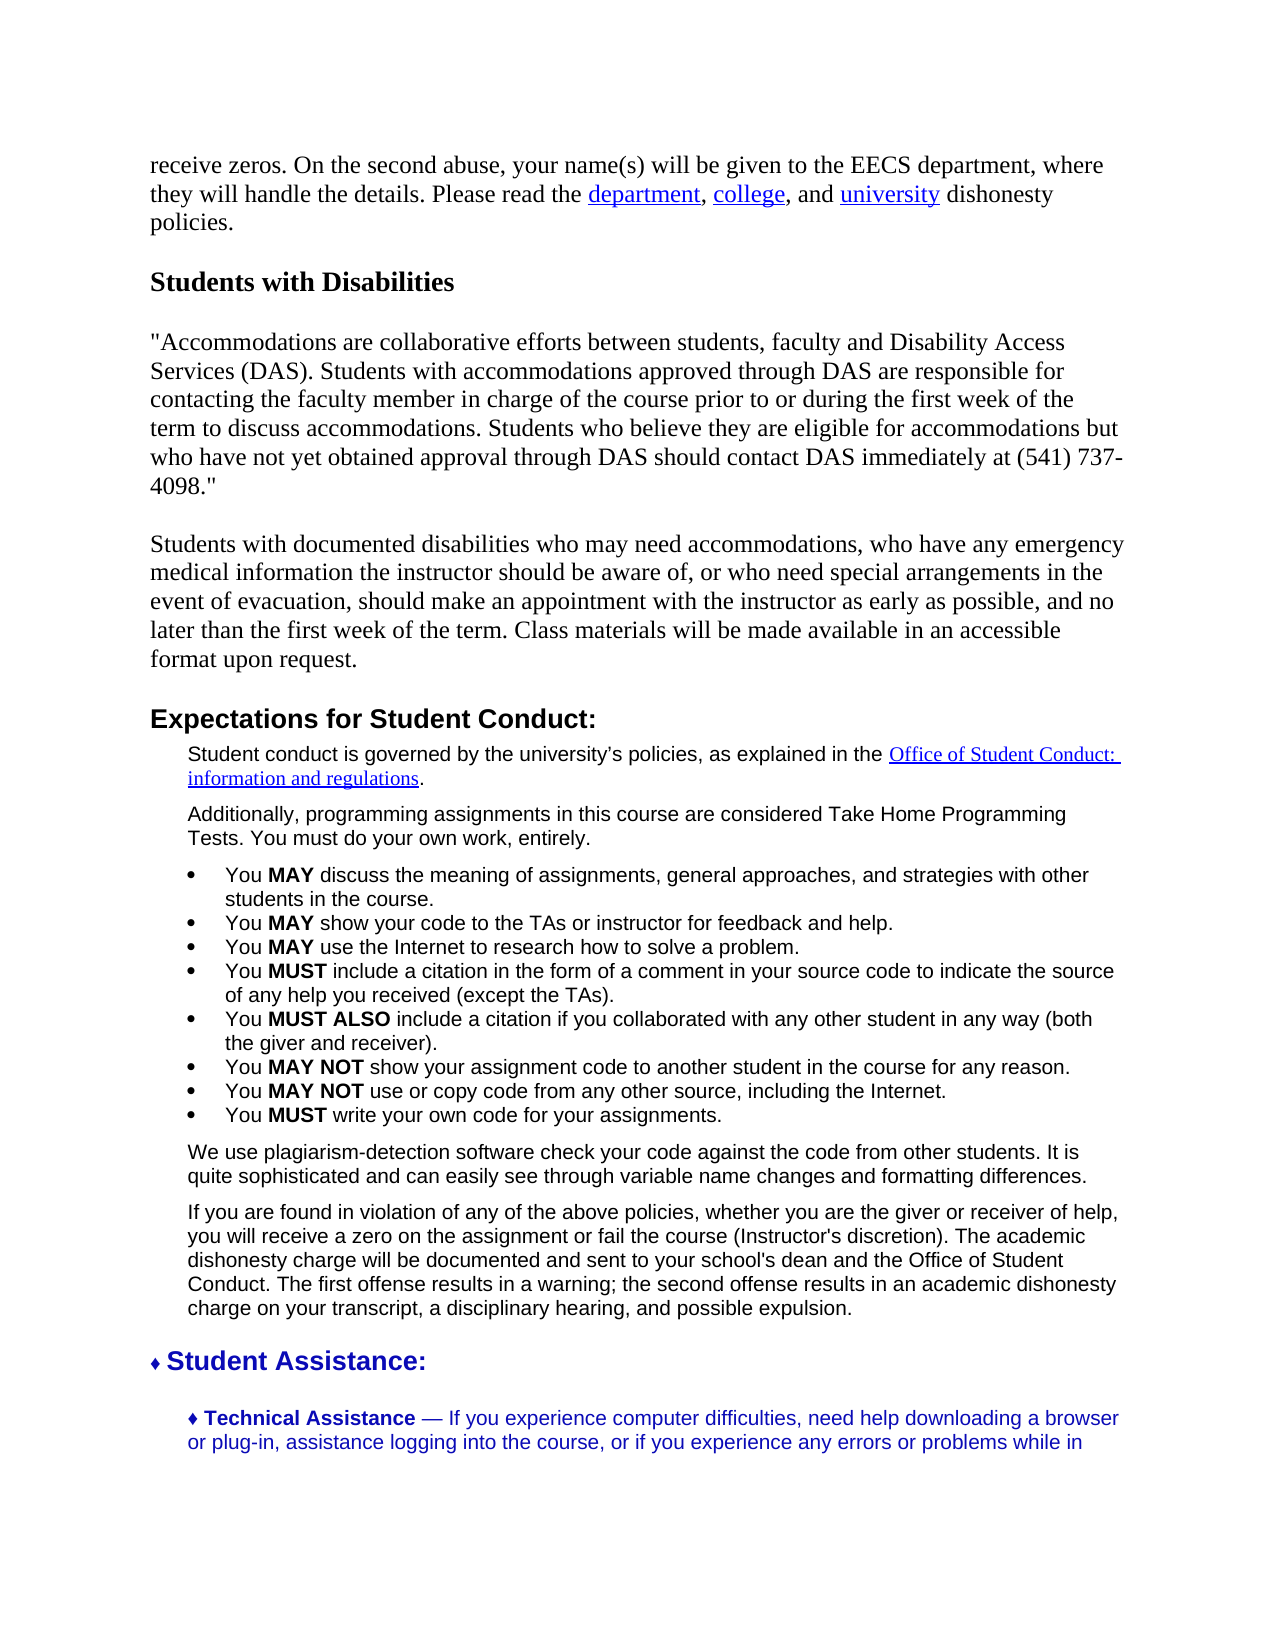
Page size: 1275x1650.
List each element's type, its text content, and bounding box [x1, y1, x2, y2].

list You MUST include a citation in the form of a comment in your source code to indicate the source of any help you received (except the TAs). [187, 996, 1125, 1044]
text "Accommodations are collaborative efforts between students, faculty and Disability Access Services (DAS). Students with accommodations approved through DAS are responsible for contacting the faculty member in charge of the course prior to or during the first week of the term to discuss accommodations. Students who believe they are eligible for accommodations but who have not yet obtained approval through DAS should contact DAS immediately at (541) 737-4098." [150, 327, 1125, 499]
text We use plagiarism-detection software check your code against the code from other students. It is quite sophisticated and can easily see through variable name changes and formatting differences. [187, 1227, 1125, 1275]
text Students with Disabilities [150, 265, 1125, 298]
list You MUST ALSO include a citation if you collaborated with any other student in any way (both the giver and receiver). [187, 1057, 1125, 1105]
text Student conduct is governed by the university’s policies, as explained in the Office of Student Conduct: information and regulations. [187, 741, 1125, 790]
subtitle Expectations for Student Conduct: [150, 702, 1125, 735]
list You MAY show your code to the TAs or instructor for feedback and help. [187, 923, 1125, 947]
list You MAY NOT show your assignment code to another student in the course for any reason. [187, 1117, 1125, 1141]
subtitle ♦ Student Assistance: [150, 1432, 1125, 1463]
list You MUST write your own code for your assignments. [187, 1190, 1125, 1214]
text Additionally, programming assignments in this course are considered Take Home Programming Tests. You must do your own work, entirely. [187, 802, 1125, 850]
list You MAY NOT use or copy code from any other source, including the Internet. [187, 1154, 1125, 1178]
list You MAY use the Internet to research how to solve a problem. [187, 960, 1125, 984]
text If you are found in violation of any of the above policies, whether you are the giver or receiver of help, you will receive a zero on the assignment or fail the course (Instructor's discretion). The academic dishonesty charge will be documented and sent to your school's dean and the Office of Student Conduct. The first offense results in a warning; the second offense results in an academic dishonesty charge on your transcript, a disciplinary hearing, and possible expulsion. [187, 1287, 1125, 1407]
text Students with documented disabilities who may need accommodations, who have any emergency medical information the instructor should be aware of, or who need special arrangements in the event of evacuation, should make an appointment with the instructor as early as possible, and no later than the first week of the term. Class materials will be made available in an accessible format upon request. [150, 529, 1125, 672]
list You MAY discuss the meaning of assignments, general approaches, and strategies with other students in the course. [187, 863, 1125, 911]
